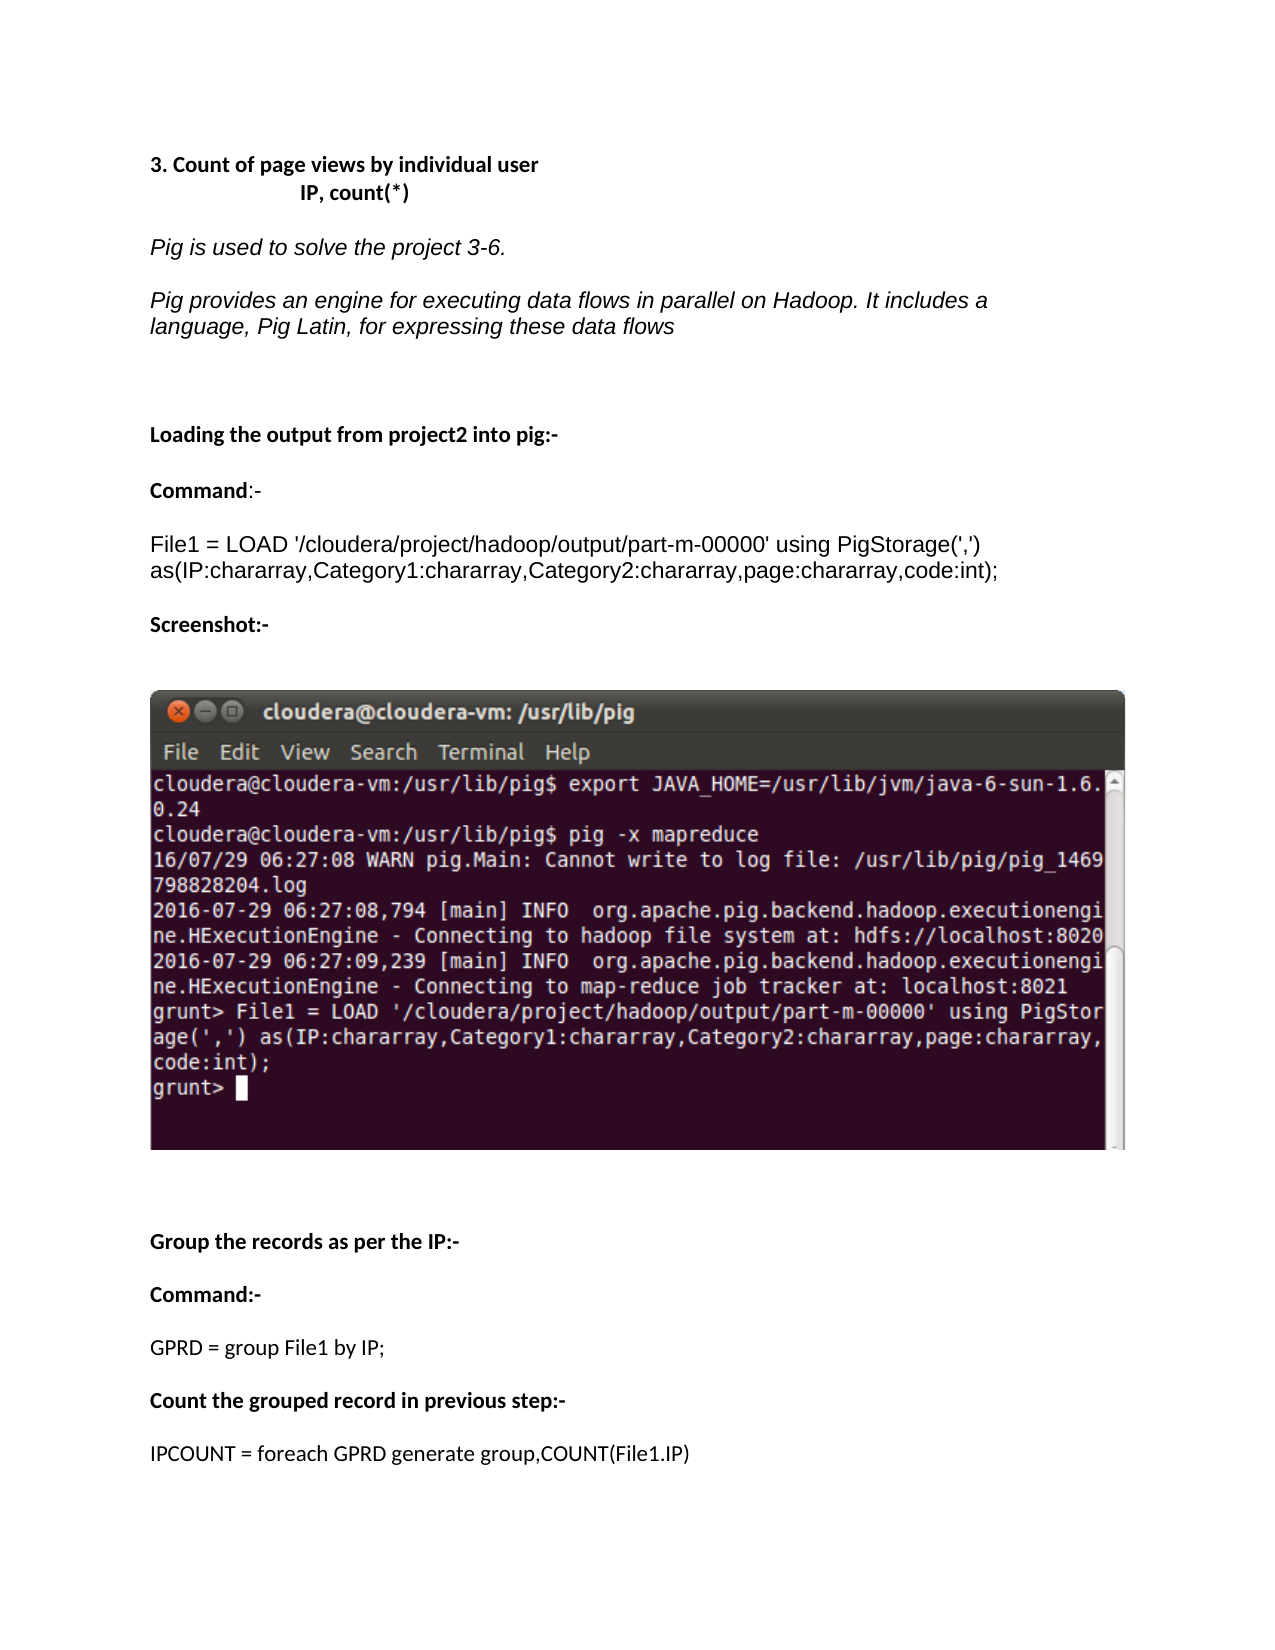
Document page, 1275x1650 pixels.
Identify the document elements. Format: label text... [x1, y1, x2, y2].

text Command:- [150, 1280, 1125, 1308]
text Pig is used to solve the project 3-6. [150, 234, 1125, 260]
text Group the records as per the IP:- [150, 1227, 1125, 1255]
text Pig provides an engine for executing data flows in parallel on Hadoop. It includes a [150, 287, 1125, 313]
text language, Pig Latin, for expressing these data flows [150, 313, 1125, 339]
text IP, count(*) [150, 178, 1125, 206]
text 3. Count of page views by individual user [150, 150, 1125, 178]
text Count the grouped record in previous step:- [150, 1386, 1125, 1414]
text Command:- [150, 476, 1125, 504]
text IPCOUNT = foreach GPRD generate group,COUNT(File1.IP) [150, 1439, 1125, 1467]
picture [150, 690, 1125, 1150]
text GPRD = group File1 by IP; [150, 1333, 1125, 1361]
text Loading the output from project2 into pig:- [150, 420, 1125, 448]
text Screenshot:- [150, 610, 1125, 638]
text File1 = LOAD '/cloudera/project/hadoop/output/part-m-00000' using PigStorage(',') as(IP:chararray,Category1:chararray,Category2:chararray,page:chararray,code:int); [150, 531, 1125, 583]
